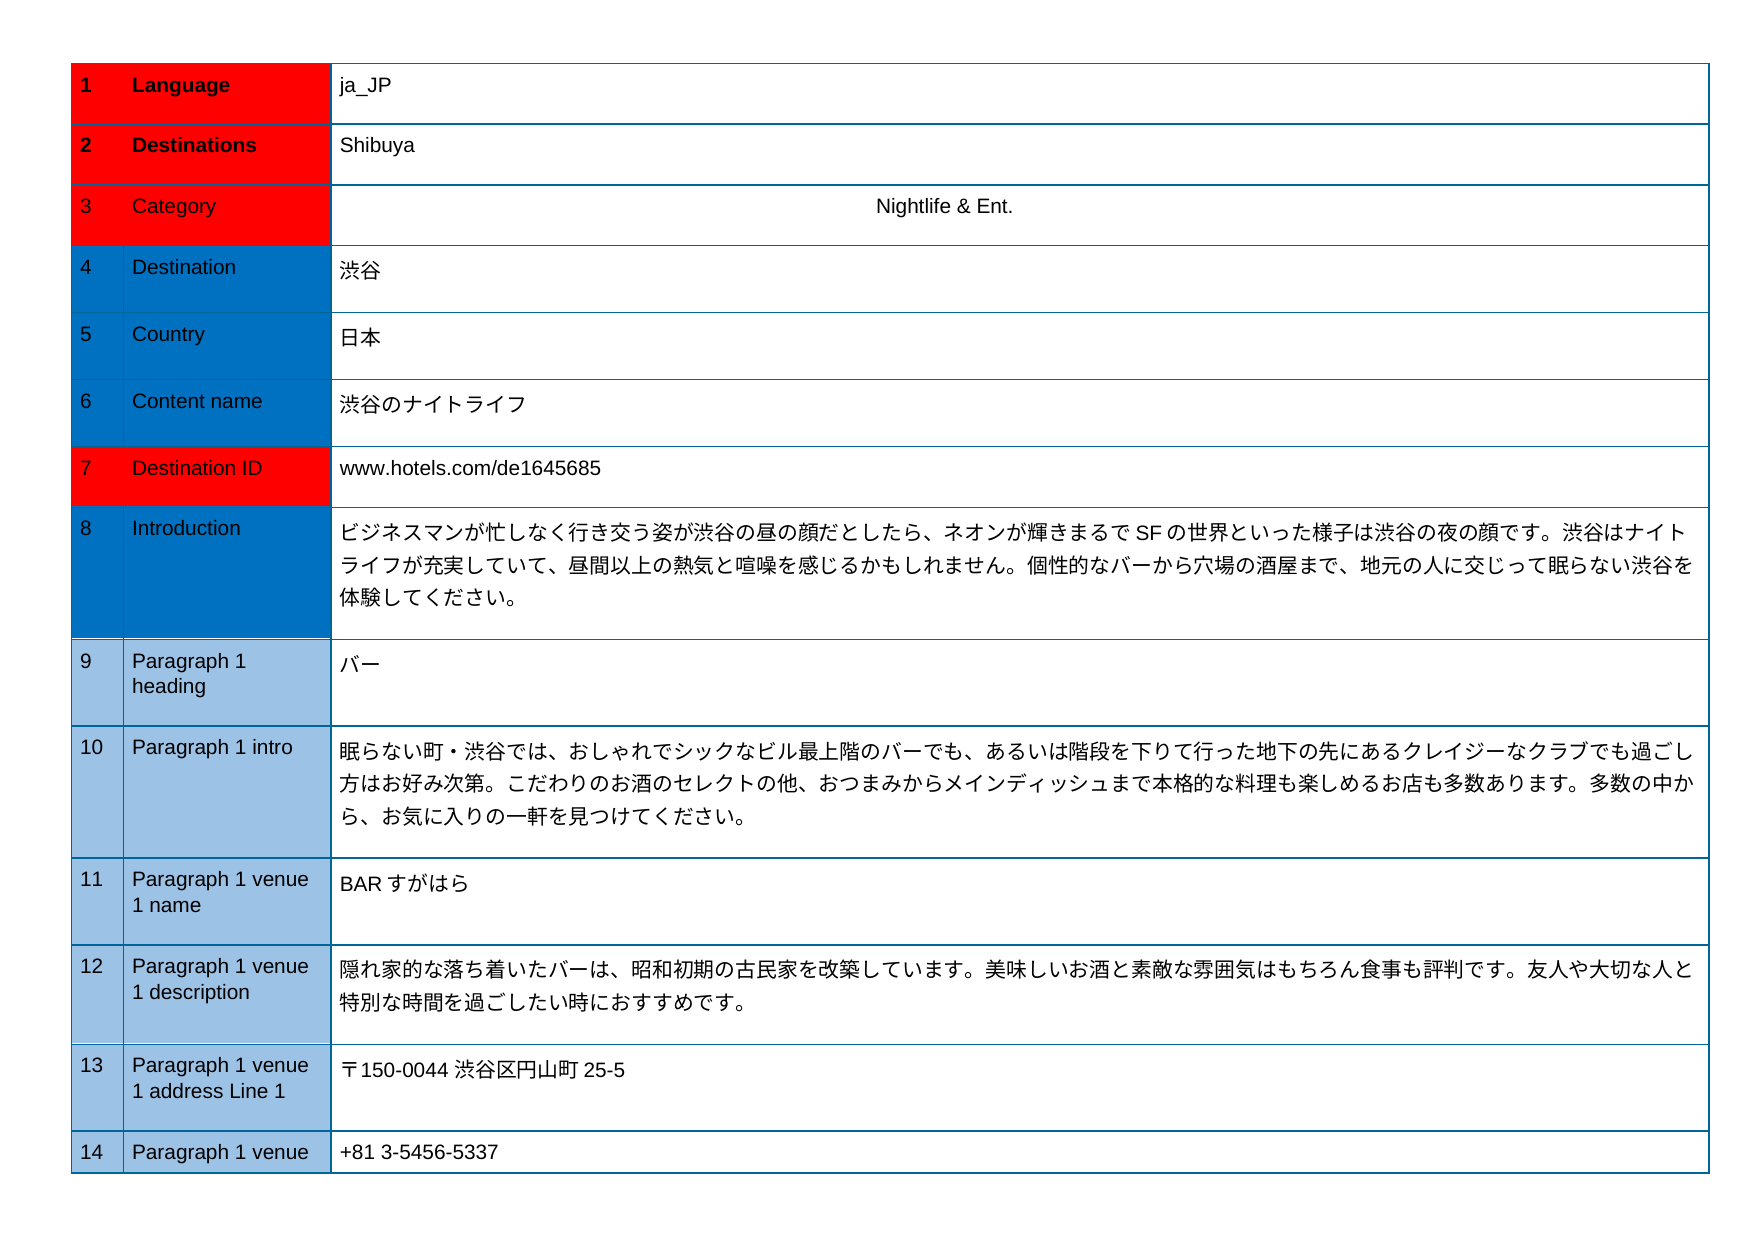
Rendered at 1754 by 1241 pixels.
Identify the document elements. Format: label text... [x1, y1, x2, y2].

table_cell 〒150-0044 渋谷区円山町25-5 [332, 1045, 1708, 1130]
table_cell BARすがはら [332, 859, 1708, 944]
table_cell Content name [124, 380, 330, 446]
table_header Language [124, 64, 330, 123]
table_cell www.hotels.com/de1645685 [332, 447, 1708, 506]
table_cell Destination [124, 246, 330, 312]
table_cell Paragraph 1 intro [124, 727, 330, 857]
table_cell Paragraph 1 venue 1 name [124, 859, 330, 944]
table_cell Paragraph 1 venue 1 description [124, 946, 330, 1043]
table_cell Destinations [124, 125, 330, 184]
table_cell バー [332, 640, 1708, 725]
table_cell 13 [72, 1045, 123, 1130]
table_cell 11 [72, 859, 123, 944]
table_cell 5 [72, 313, 123, 379]
table_header 1 [72, 64, 123, 123]
table_cell 14 [72, 1132, 123, 1172]
table_cell Country [124, 313, 330, 379]
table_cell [124, 1132, 330, 1172]
table_cell 日本 [332, 313, 1708, 379]
table_cell Shibuya [332, 125, 1708, 184]
table_cell 3 [72, 186, 123, 245]
table_cell ビジネスマンが忙しなく行き交う姿が渋谷の昼の顔だとしたら、ネオンが輝きまるでSFの世界といった様子は渋谷の夜の顔です。渋谷はナイトライフが充実していて、昼間以上の熱気と喧噪を感じるかもしれません。個性的なバーから穴場の酒屋まで、地元の人に交じって眠らない渋谷を体験してください。 [332, 508, 1708, 638]
table_cell 2 [72, 125, 123, 184]
table_cell +81 3-5456-5337 [332, 1132, 1708, 1172]
table_cell 4 [72, 246, 123, 312]
table_cell 8 [72, 508, 123, 638]
table_cell 隠れ家的な落ち着いたバーは、昭和初期の古民家を改築しています。美味しいお酒と素敵な雰囲気はもちろん食事も評判です。友人や大切な人と特別な時間を過ごしたい時におすすめです。 [332, 946, 1708, 1043]
table_cell Destination ID [124, 447, 330, 506]
table_cell 12 [72, 946, 123, 1043]
table_cell 眠らない町・渋谷では、おしゃれでシックなビル最上階のバーでも、あるいは階段を下りて行った地下の先にあるクレイジーなクラブでも過ごし方はお好み次第。こだわりのお酒のセレクトの他、おつまみからメインディッシュまで本格的な料理も楽しめるお店も多数あります。多数の中から、お気に入りの一軒を見つけてください。 [332, 727, 1708, 857]
table_cell Paragraph 1 venue 1 address Line 1 [124, 1045, 330, 1130]
table_cell Paragraph 1 heading [124, 640, 330, 725]
table_cell 10 [72, 727, 123, 857]
table_cell Nightlife & Ent. [332, 186, 1708, 245]
table_cell 6 [72, 380, 123, 446]
table_cell 渋谷のナイトライフ [332, 380, 1708, 446]
table_cell Introduction [124, 508, 330, 638]
table_cell Category [124, 186, 330, 245]
table_cell 7 [72, 447, 123, 506]
table_header ja_JP [332, 64, 1708, 123]
table_cell 9 [72, 640, 123, 725]
table_cell 渋谷 [332, 246, 1708, 312]
